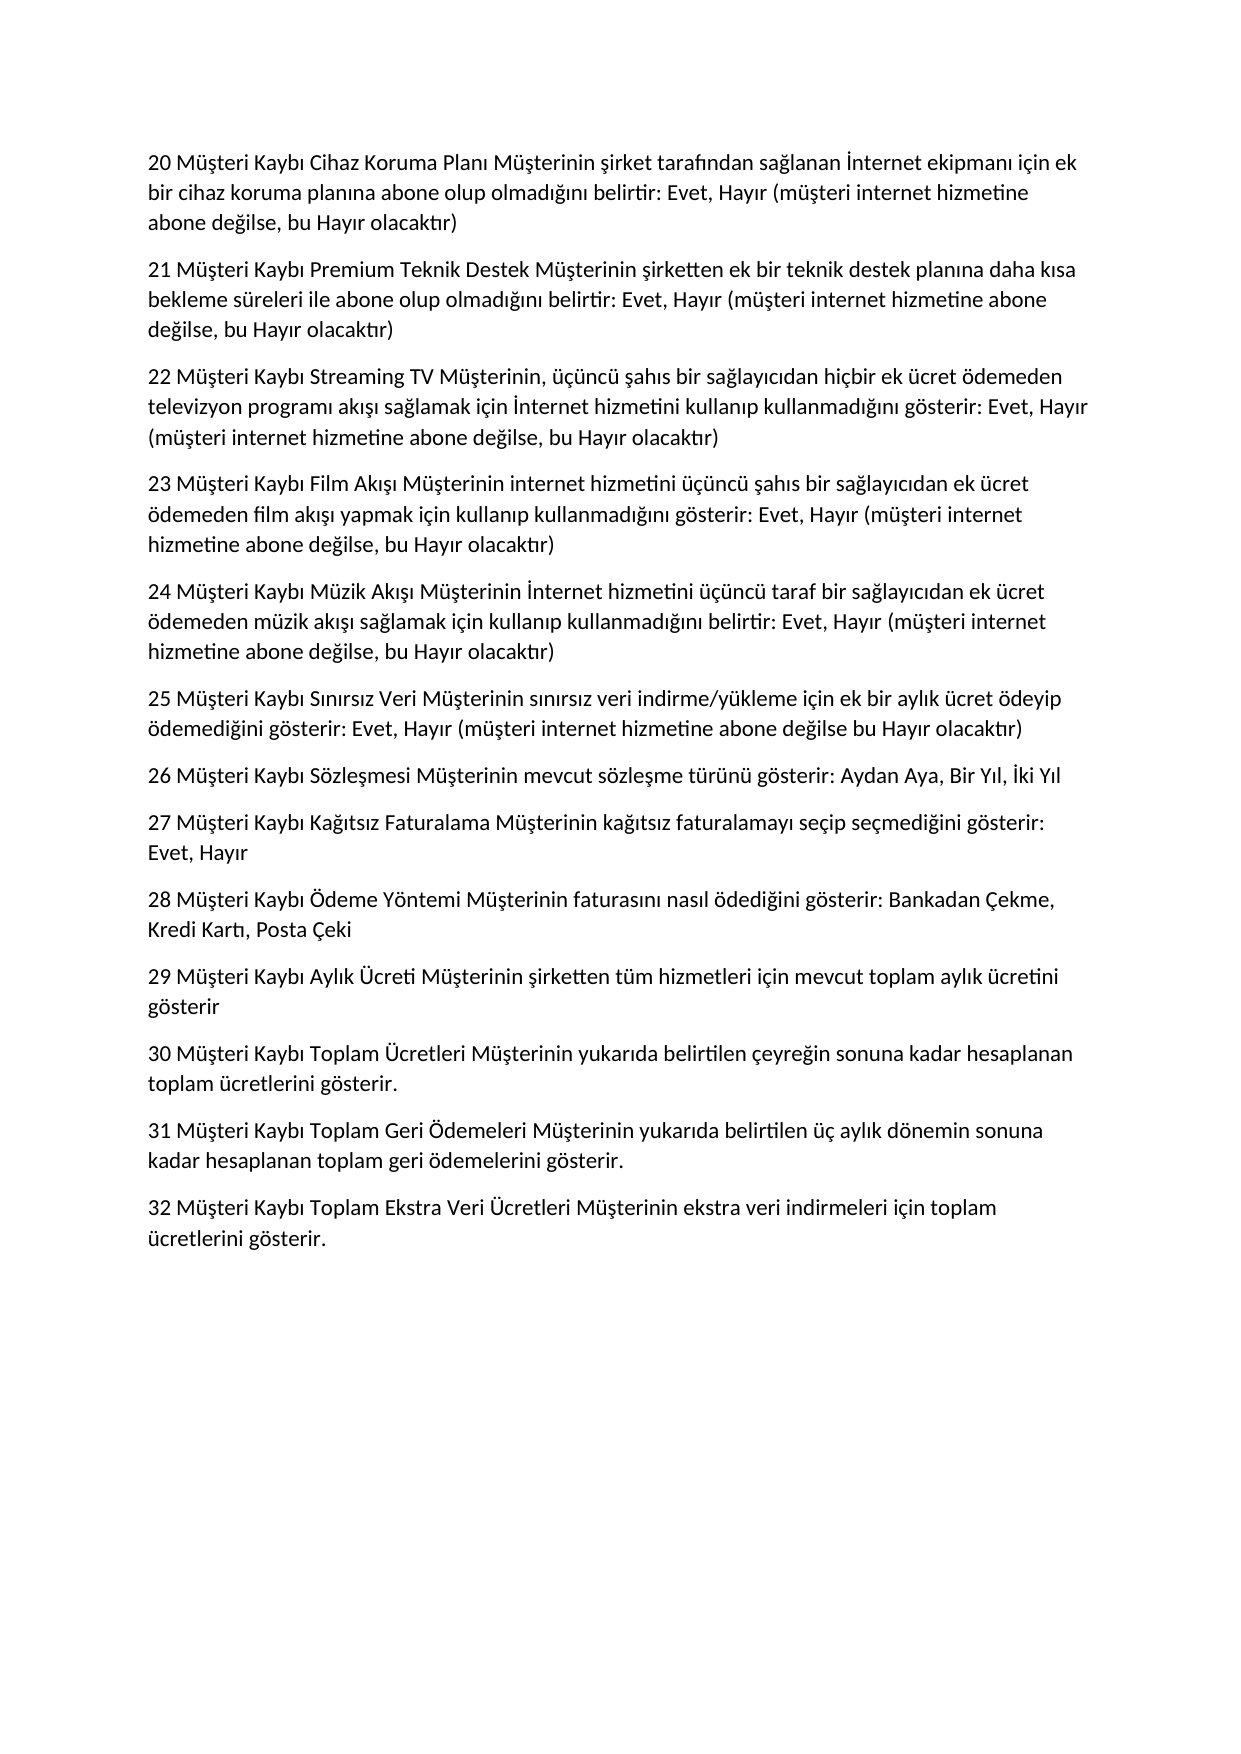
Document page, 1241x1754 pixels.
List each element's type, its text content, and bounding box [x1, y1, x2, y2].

text 32 Müşteri Kaybı Toplam Ekstra Veri Ücretleri Müşterinin ekstra veri indirmeleri için toplam ücretlerini gösterir. [148, 1193, 1093, 1252]
text 27 Müşteri Kaybı Kağıtsız Faturalama Müşterinin kağıtsız faturalamayı seçip seçmediğini gösterir: Evet, Hayır [148, 808, 1093, 866]
text 25 Müşteri Kaybı Sınırsız Veri Müşterinin sınırsız veri indirme/yükleme için ek bir aylık ücret ödeyip ödemediğini gösterir: Evet, Hayır (müşteri internet hizmetine abone değilse bu Hayır olacaktır) [148, 684, 1093, 742]
text 21 Müşteri Kaybı Premium Teknik Destek Müşterinin şirketten ek bir teknik destek planına daha kısa bekleme süreleri ile abone olup olmadığını belirtir: Evet, Hayır (müşteri internet hizmetine abone değilse, bu Hayır olacaktır) [148, 255, 1093, 343]
text 29 Müşteri Kaybı Aylık Ücreti Müşterinin şirketten tüm hizmetleri için mevcut toplam aylık ücretini gösterir [148, 962, 1093, 1020]
text 26 Müşteri Kaybı Sözleşmesi Müşterinin mevcut sözleşme türünü gösterir: Aydan Aya, Bir Yıl, İki Yıl [148, 761, 1093, 789]
text 22 Müşteri Kaybı Streaming TV Müşterinin, üçüncü şahıs bir sağlayıcıdan hiçbir ek ücret ödemeden televizyon programı akışı sağlamak için İnternet hizmetini kullanıp kullanmadığını gösterir: Evet, Hayır (müşteri internet hizmetine abone değilse, bu Hayır olacaktır) [148, 362, 1093, 451]
text 28 Müşteri Kaybı Ödeme Yöntemi Müşterinin faturasını nasıl ödediğini gösterir: Bankadan Çekme, Kredi Kartı, Posta Çeki [148, 885, 1093, 943]
text 20 Müşteri Kaybı Cihaz Koruma Planı Müşterinin şirket tarafından sağlanan İnternet ekipmanı için ek bir cihaz koruma planına abone olup olmadığını belirtir: Evet, Hayır (müşteri internet hizmetine abone değilse, bu Hayır olacaktır) [148, 148, 1093, 236]
text 30 Müşteri Kaybı Toplam Ücretleri Müşterinin yukarıda belirtilen çeyreğin sonuna kadar hesaplanan toplam ücretlerini gösterir. [148, 1039, 1093, 1097]
text 24 Müşteri Kaybı Müzik Akışı Müşterinin İnternet hizmetini üçüncü taraf bir sağlayıcıdan ek ücret ödemeden müzik akışı sağlamak için kullanıp kullanmadığını belirtir: Evet, Hayır (müşteri internet hizmetine abone değilse, bu Hayır olacaktır) [148, 577, 1093, 665]
text 23 Müşteri Kaybı Film Akışı Müşterinin internet hizmetini üçüncü şahıs bir sağlayıcıdan ek ücret ödemeden film akışı yapmak için kullanıp kullanmadığını gösterir: Evet, Hayır (müşteri internet hizmetine abone değilse, bu Hayır olacaktır) [148, 469, 1093, 558]
text 31 Müşteri Kaybı Toplam Geri Ödemeleri Müşterinin yukarıda belirtilen üç aylık dönemin sonuna kadar hesaplanan toplam geri ödemelerini gösterir. [148, 1116, 1093, 1174]
